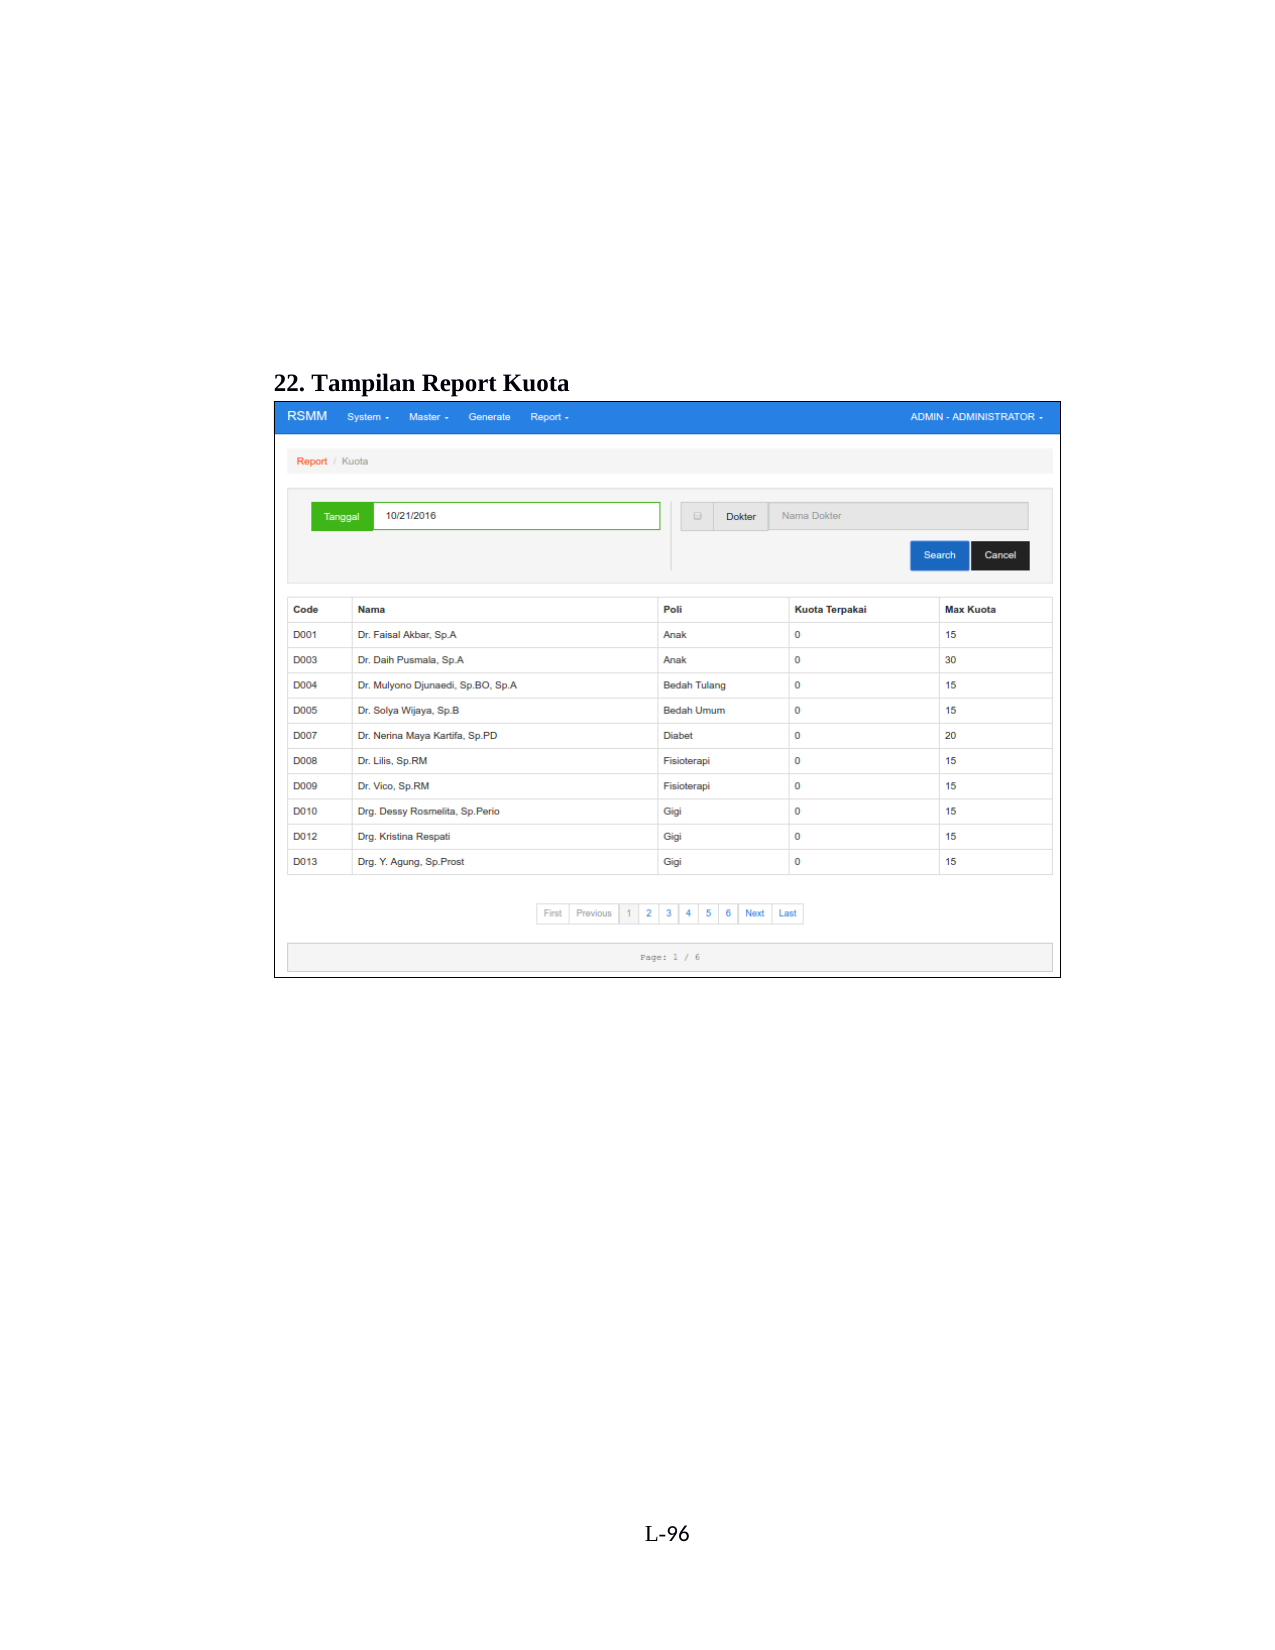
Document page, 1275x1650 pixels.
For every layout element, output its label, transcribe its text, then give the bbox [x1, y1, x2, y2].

picture [275, 402, 1060, 977]
list Tampilan Report Kuota [274, 368, 1098, 397]
